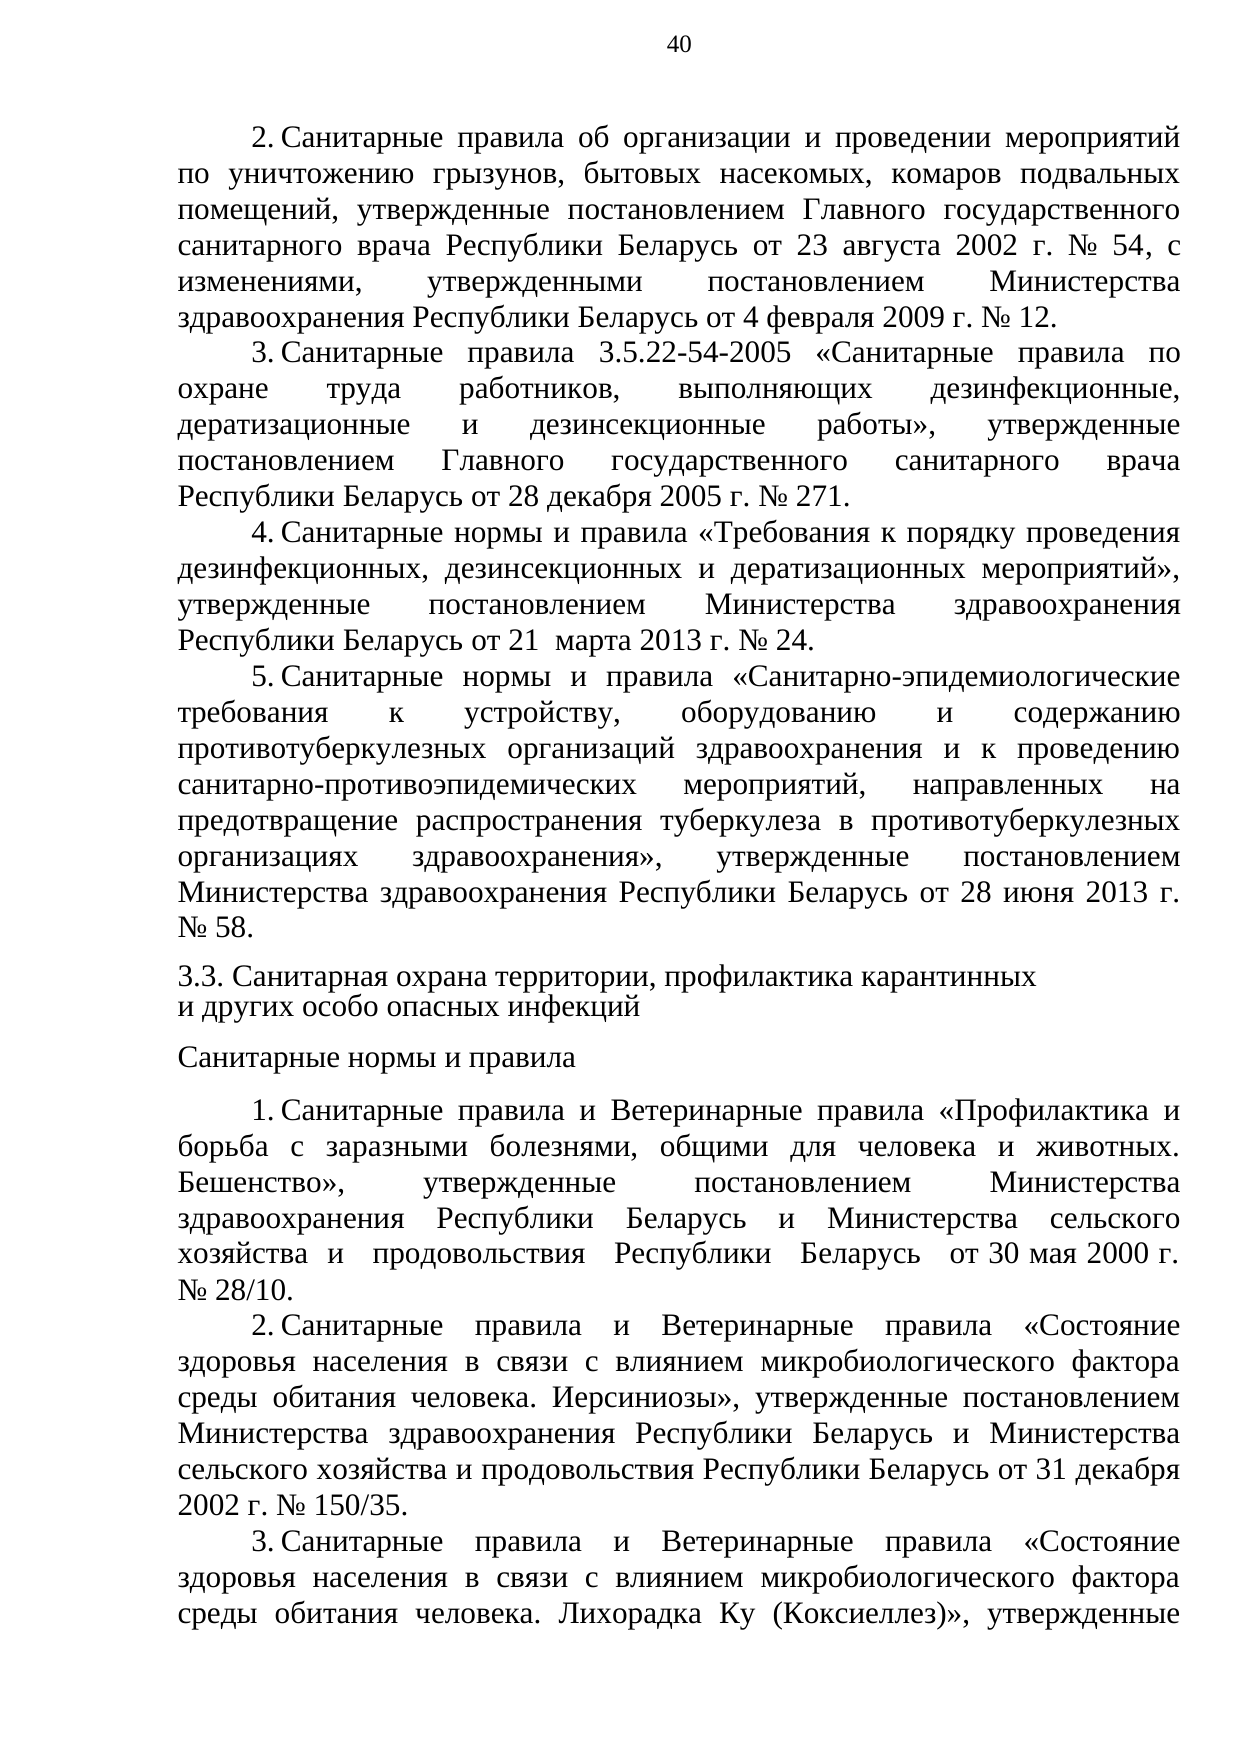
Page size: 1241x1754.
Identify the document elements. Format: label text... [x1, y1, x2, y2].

list Санитарные правила и Ветеринарные правила «Состояние здоровья населения в связи с влиянием микробиологического фактора среды обитания человека. Иерсиниозы», утвержденные постановлением Министерства здравоохранения Республики Беларусь и Министерства сельского хозяйства и продовольствия Республики Беларусь от 31 декабря . № 150/35. [177, 1307, 1181, 1522]
list Санитарные правила об организации и проведении мероприятий по уничтожению грызунов, бытовых насекомых, комаров подвальных помещений, утвержденные постановлением Главного государственного санитарного врача Республики Беларусь от 23 августа . № 54, с изменениями, утвержденными постановлением Министерства здравоохранения Республики Беларусь от 4 февраля . № 12. [177, 118, 1181, 334]
text 3.3. Санитарная охрана территории, профилактика карантинных [177, 963, 1181, 993]
list Санитарные нормы и правила «Требования к порядку проведения дезинфекционных, дезинсекционных и дератизационных мероприятий», утвержденные постановлением Министерства здравоохранения Республики Беларусь от 21 марта 2013 г. № 24. [177, 513, 1181, 657]
text Санитарные нормы и правила [177, 1038, 1181, 1074]
text и других особо опасных инфекций [177, 993, 1181, 1022]
list Санитарные правила 3.5.22-54-2005 «Санитарные правила по охране труда работников, выполняющих дезинфекционные, дератизационные и дезинсекционные работы», утвержденные постановлением Главного государственного санитарного врача Республики Беларусь от 28 декабря . № 271. [177, 334, 1181, 513]
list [177, 1522, 1181, 1630]
list Санитарные правила и Ветеринарные правила «Профилактика и борьба с заразными болезнями, общими для человека и животных. Бешенство», утвержденные постановлением Министерства здравоохранения Республики Беларусь и Министерства сельского хозяйства и продовольствия Республики Беларусь от 30 мая . № 28/10. [177, 1091, 1181, 1307]
list Санитарные нормы и правила «Санитарно-эпидемиологические требования к устройству, оборудованию и содержанию противотуберкулезных организаций здравоохранения и к проведению санитарно-противоэпидемических мероприятий, направленных на предотвращение распространения туберкулеза в противотуберкулезных организациях здравоохранения», утвержденные постановлением Министерства здравоохранения Республики Беларусь от 28 июня 2013 г. № 58. [177, 657, 1181, 945]
